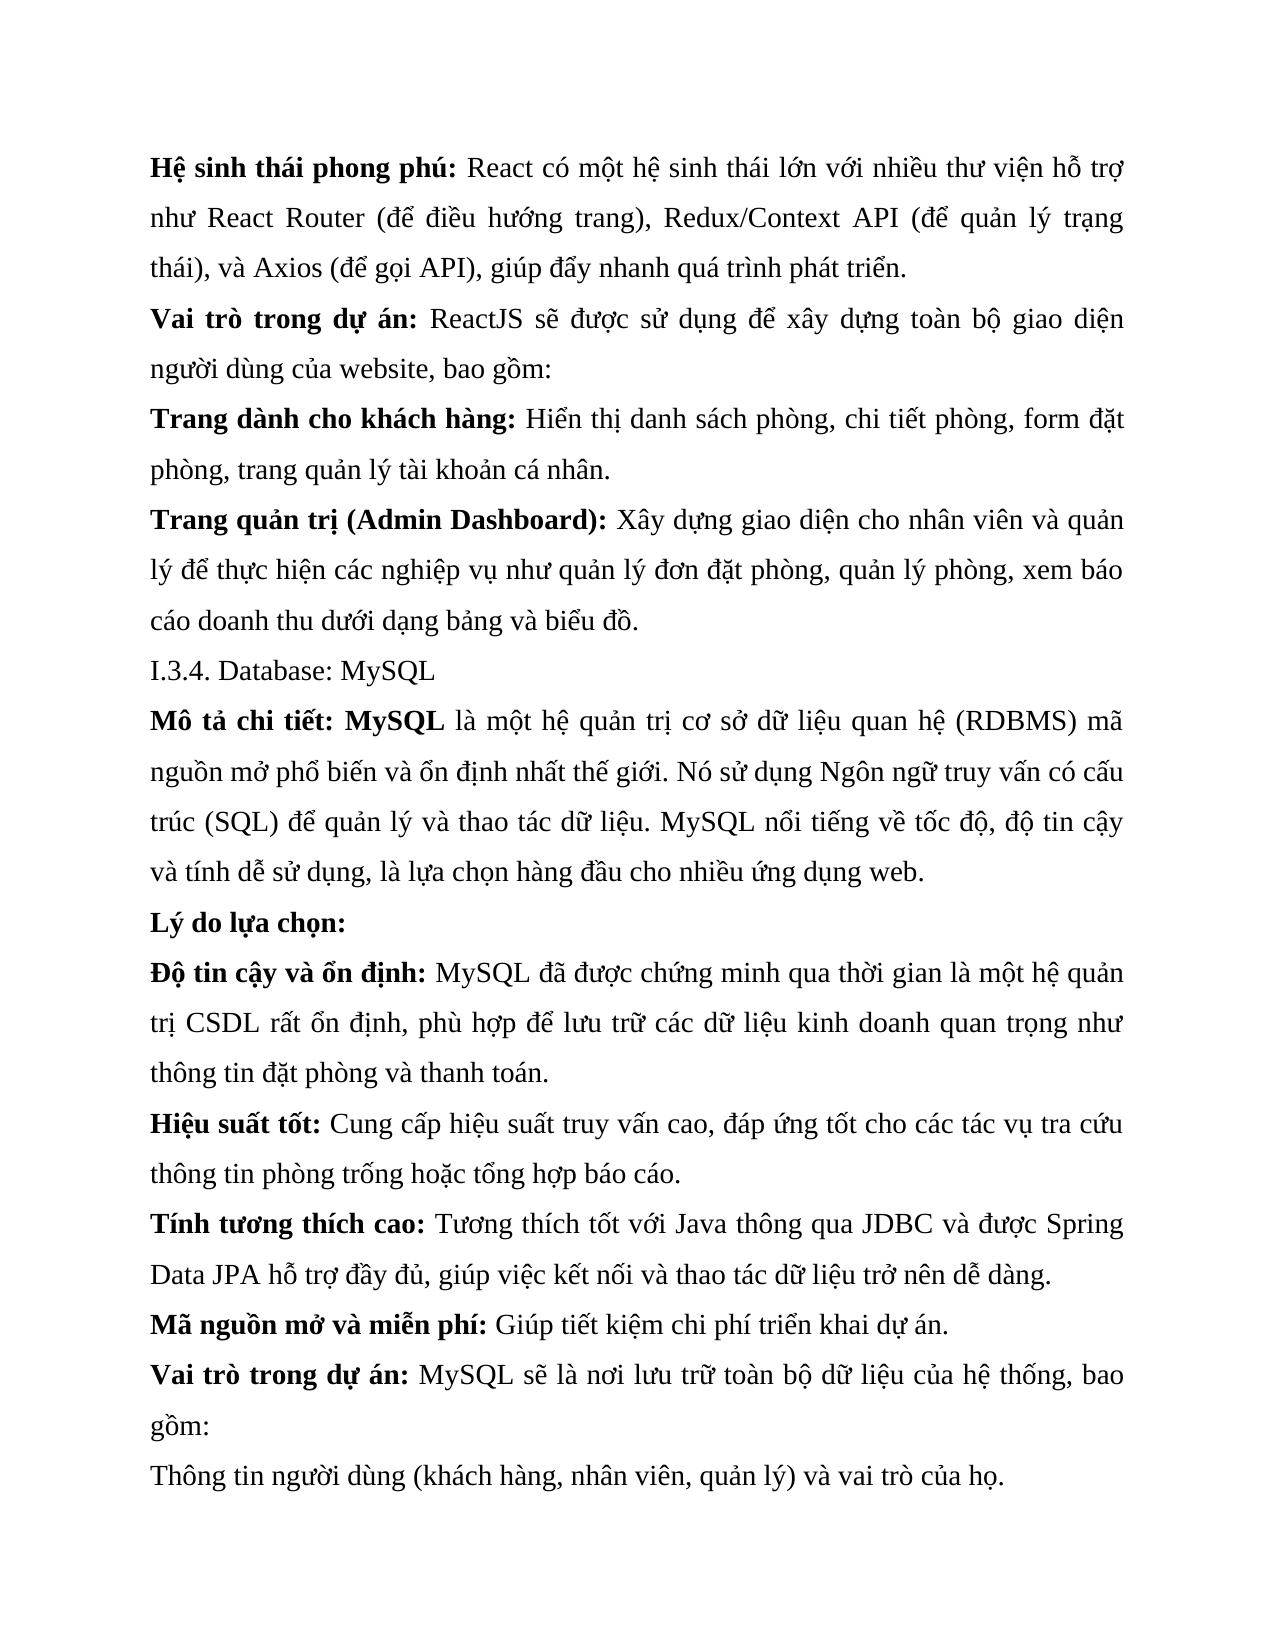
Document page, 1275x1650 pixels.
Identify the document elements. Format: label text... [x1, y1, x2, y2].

text Tính tương thích cao: Tương thích tốt với Java thông qua JDBC và được Spring Data JPA hỗ trợ đầy đủ, giúp việc kết nối và thao tác dữ liệu trở nên dễ dàng. [150, 1207, 1125, 1290]
text Trang dành cho khách hàng: Hiển thị danh sách phòng, chi tiết phòng, form đặt phòng, trang quản lý tài khoản cá nhân. [150, 402, 1125, 485]
text Độ tin cậy và ổn định: MySQL đã được chứng minh qua thời gian là một hệ quản trị CSDL rất ổn định, phù hợp để lưu trữ các dữ liệu kinh doanh quan trọng như thông tin đặt phòng và thanh toán. [150, 955, 1125, 1089]
text Vai trò trong dự án: MySQL sẽ là nơi lưu trữ toàn bộ dữ liệu của hệ thống, bao gồm: [150, 1357, 1125, 1441]
subtitle I.3.4. Database: MySQL [150, 653, 1125, 687]
text Hệ sinh thái phong phú: React có một hệ sinh thái lớn với nhiều thư viện hỗ trợ như React Router (để điều hướng trang), Redux/Context API (để quản lý trạng thái), và Axios (để gọi API), giúp đẩy nhanh quá trình phát triển. [150, 150, 1125, 284]
text Vai trò trong dự án: ReactJS sẽ được sử dụng để xây dựng toàn bộ giao diện người dùng của website, bao gồm: [150, 301, 1125, 385]
text Trang quản trị (Admin Dashboard): Xây dựng giao diện cho nhân viên và quản lý để thực hiện các nghiệp vụ như quản lý đơn đặt phòng, quản lý phòng, xem báo cáo doanh thu dưới dạng bảng và biểu đồ. [150, 502, 1125, 636]
text Lý do lựa chọn: [150, 905, 1125, 938]
text Hiệu suất tốt: Cung cấp hiệu suất truy vấn cao, đáp ứng tốt cho các tác vụ tra cứu thông tin phòng trống hoặc tổng hợp báo cáo. [150, 1106, 1125, 1190]
text Mã nguồn mở và miễn phí: Giúp tiết kiệm chi phí triển khai dự án. [150, 1307, 1125, 1341]
text Mô tả chi tiết: MySQL là một hệ quản trị cơ sở dữ liệu quan hệ (RDBMS) mã nguồn mở phổ biến và ổn định nhất thế giới. Nó sử dụng Ngôn ngữ truy vấn có cấu trúc (SQL) để quản lý và thao tác dữ liệu. MySQL nổi tiếng về tốc độ, độ tin cậy và tính dễ sử dụng, là lựa chọn hàng đầu cho nhiều ứng dụng web. [150, 703, 1125, 888]
text Thông tin người dùng (khách hàng, nhân viên, quản lý) và vai trò của họ. [150, 1458, 1125, 1492]
